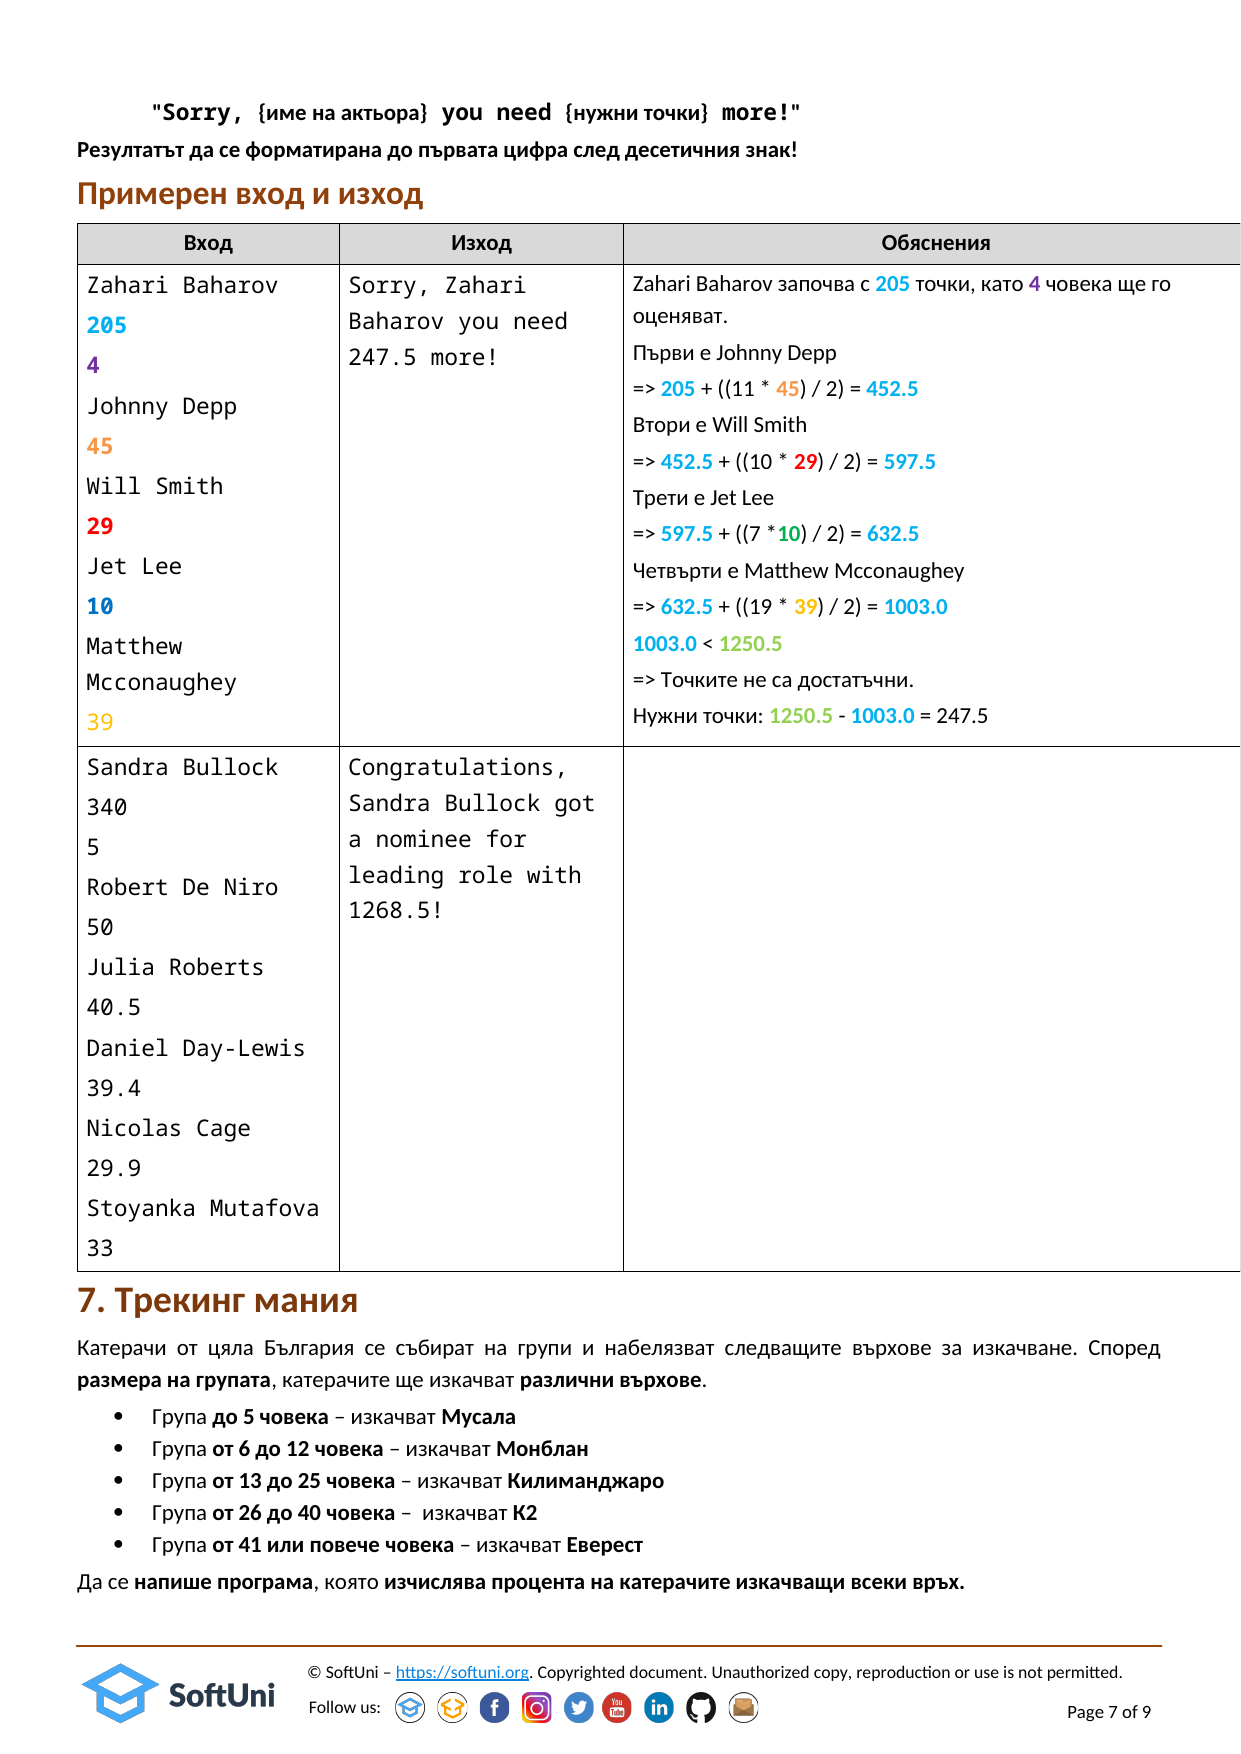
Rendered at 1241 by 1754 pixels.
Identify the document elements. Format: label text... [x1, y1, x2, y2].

text Да се напише програма, която изчислява процента на катерачите изкачващи всеки връх. [77, 1567, 1163, 1595]
list Група от 41 или повече човека – изкачват Еверест [114, 1531, 1163, 1559]
table_cell Sandra Bullock 340 5 Robert De Niro 50 Julia Roberts 40.5 Daniel Day-Lewis 39.4 Nicolas Cage 29.9 Stoyanka Mutafova 33 [78, 747, 339, 1271]
picture [658, 1705, 667, 1714]
picture [665, 1714, 674, 1723]
picture [522, 1692, 552, 1723]
list Група от 26 до 40 човека – изкачват К2 [114, 1498, 1163, 1526]
picture [728, 1692, 759, 1723]
table_cell Congratulations, Sandra Bullock got a nominee for leading role with 1268.5! [340, 747, 623, 1271]
picture [644, 1714, 653, 1723]
table_header Изход [340, 224, 623, 264]
table_cell [624, 747, 1240, 1271]
text Катерачи от цяла България се събират на групи и набелязват следващите върхове за изкачване. Според размера на групата, катерачите ще изкачват различни върхове. [77, 1333, 1163, 1393]
picture [479, 1692, 510, 1723]
picture [665, 1692, 674, 1701]
table_cell Sorry, Zahari Baharov you need 247.5 more! [340, 265, 623, 746]
picture [602, 1692, 632, 1723]
text "Sorry, {име на актьора} you need {нужни точки} more!" [77, 95, 1163, 127]
table_cell Zahari Baharov започва с 205 точки, като 4 човека ще го оценяват. Първи е Johnny Depp => 205 + ((11 * 45) / 2) = 452.5 Втори е Will Smith => 452.5 + ((10 * 29) / 2) = 597.5 Трети е Jet Lee => 597.5 + ((7 *10) / 2) = 632.5 Четвърти е Matthew Mcconaughey => 632.5 + ((19 * 39) / 2) = 1003.0 1003.0 < 1250.5 => Toчките не са достатъчни. Нужни точки: 1250.5 - 1003.0 = 247.5 [624, 265, 1240, 746]
list Група от 6 до 12 човека – изкачват Монблан [114, 1434, 1163, 1462]
table_header Вход [78, 224, 339, 264]
subtitle Примерен вход и изход [77, 172, 1163, 213]
picture [564, 1692, 594, 1723]
table_header Обяснения [624, 224, 1240, 264]
picture [395, 1692, 425, 1723]
list Група от 13 до 25 човека – изкачват Килиманджаро [114, 1466, 1163, 1494]
picture [75, 1658, 281, 1729]
picture [644, 1692, 653, 1701]
subtitle 7. Трекинг мания [77, 1276, 1163, 1322]
picture [437, 1692, 468, 1723]
picture [686, 1692, 716, 1723]
table_cell Zahari Baharov 205 4 Johnny Depp 45 Will Smith 29 Jet Lee 10 Matthew Mcconaughey 39 [78, 265, 339, 746]
list Група до 5 човека – изкачват Мусала [114, 1402, 1163, 1430]
text Резултатът да се форматирана до първата цифра след десетичния знак! [77, 136, 1163, 163]
